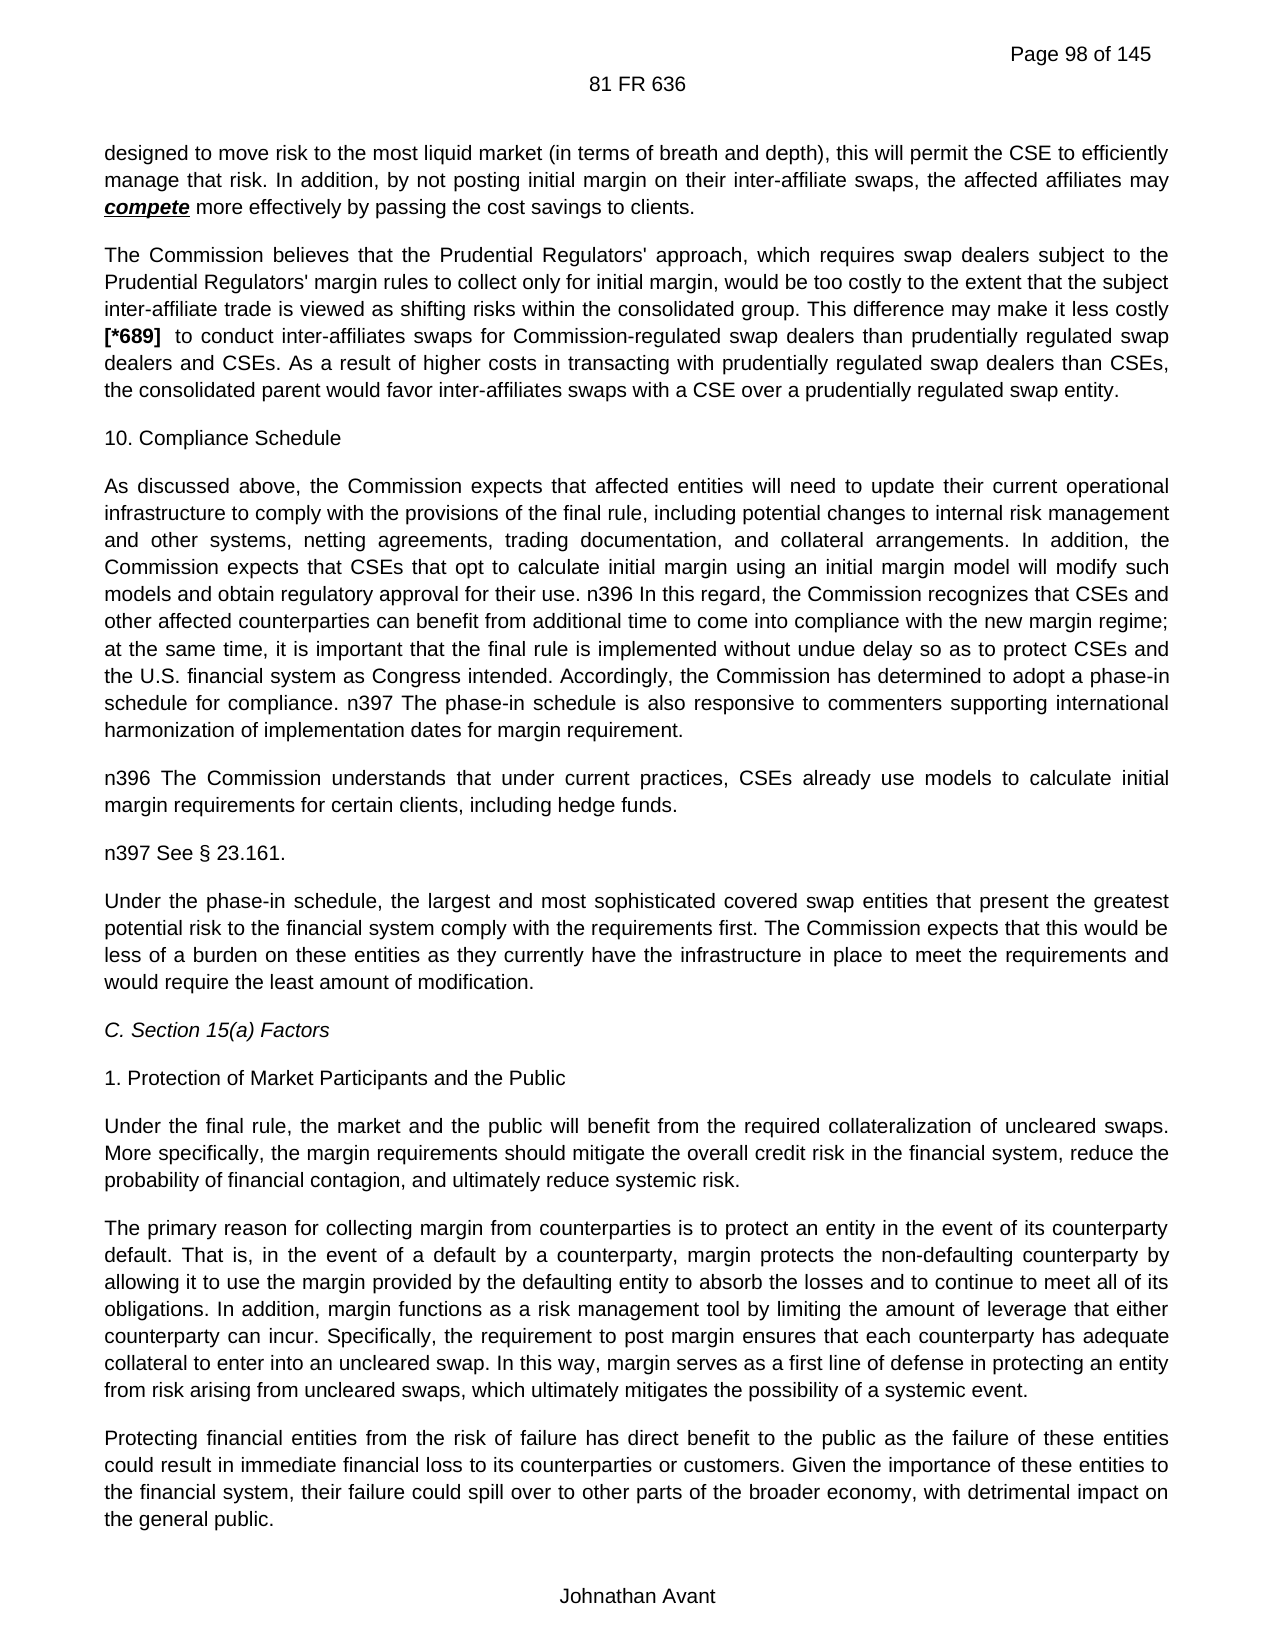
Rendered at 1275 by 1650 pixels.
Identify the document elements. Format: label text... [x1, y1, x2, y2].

text Under the phase-in schedule, the largest and most sophisticated covered swap entities that present the greatest potential risk to the financial system comply with the requirements first. The Commission expects that this would be less of a burden on these entities as they currently have the infrastructure in place to meet the requirements and would require the least amount of modification. [104, 885, 1171, 994]
text C. Section 15(a) Factors [104, 1014, 1171, 1042]
text Under the final rule, the market and the public will benefit from the required collateralization of uncleared swaps. More specifically, the margin requirements should mitigate the overall credit risk in the financial system, reduce the probability of financial contagion, and ultimately reduce systemic risk. [104, 1110, 1171, 1192]
text n396 The Commission understands that under current practices, CSEs already use models to calculate initial margin requirements for certain clients, including hedge funds. [104, 762, 1171, 817]
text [104, 137, 1171, 219]
text As discussed above, the Commission expects that affected entities will need to update their current operational infrastructure to comply with the provisions of the final rule, including potential changes to internal risk management and other systems, netting agreements, trading documentation, and collateral arrangements. In addition, the Commission expects that CSEs that opt to calculate initial margin using an initial margin model will modify such models and obtain regulatory approval for their use. n396 In this regard, the Commission recognizes that CSEs and other affected counterparties can benefit from additional time to come into compliance with the new margin regime; at the same time, it is important that the final rule is implemented without undue delay so as to protect CSEs and the U.S. financial system as Congress intended. Accordingly, the Commission has determined to adopt a phase-in schedule for compliance. n397 The phase-in schedule is also responsive to commenters supporting international harmonization of implementation dates for margin requirement. [104, 471, 1171, 742]
text n397 See § 23.161. [104, 837, 1171, 864]
text 1. Protection of Market Participants and the Public [104, 1062, 1171, 1089]
text Protecting financial entities from the risk of failure has direct benefit to the public as the failure of these entities could result in immediate financial loss to its counterparties or customers. Given the importance of these entities to the financial system, their failure could spill over to other parts of the broader economy, with detrimental impact on the general public. [104, 1423, 1171, 1531]
text The primary reason for collecting margin from counterparties is to protect an entity in the event of its counterparty default. That is, in the event of a default by a counterparty, margin protects the non-defaulting counterparty by allowing it to use the margin provided by the defaulting entity to absorb the losses and to continue to meet all of its obligations. In addition, margin functions as a risk management tool by limiting the amount of leverage that either counterparty can incur. Specifically, the requirement to post margin ensures that each counterparty has adequate collateral to enter into an uncleared swap. In this way, margin serves as a first line of defense in protecting an entity from risk arising from uncleared swaps, which ultimately mitigates the possibility of a systemic event. [104, 1212, 1171, 1402]
text 10. Compliance Schedule [104, 423, 1171, 450]
text The Commission believes that the Prudential Regulators' approach, which requires swap dealers subject to the Prudential Regulators' margin rules to collect only for initial margin, would be too costly to the extent that the subject inter-affiliate trade is viewed as shifting risks within the consolidated group. This difference may make it less costly [*689] to conduct inter-affiliates swaps for Commission-regulated swap dealers than prudentially regulated swap dealers and CSEs. As a result of higher costs in transacting with prudentially regulated swap dealers than CSEs, the consolidated parent would favor inter-affiliates swaps with a CSE over a prudentially regulated swap entity. [104, 239, 1171, 402]
